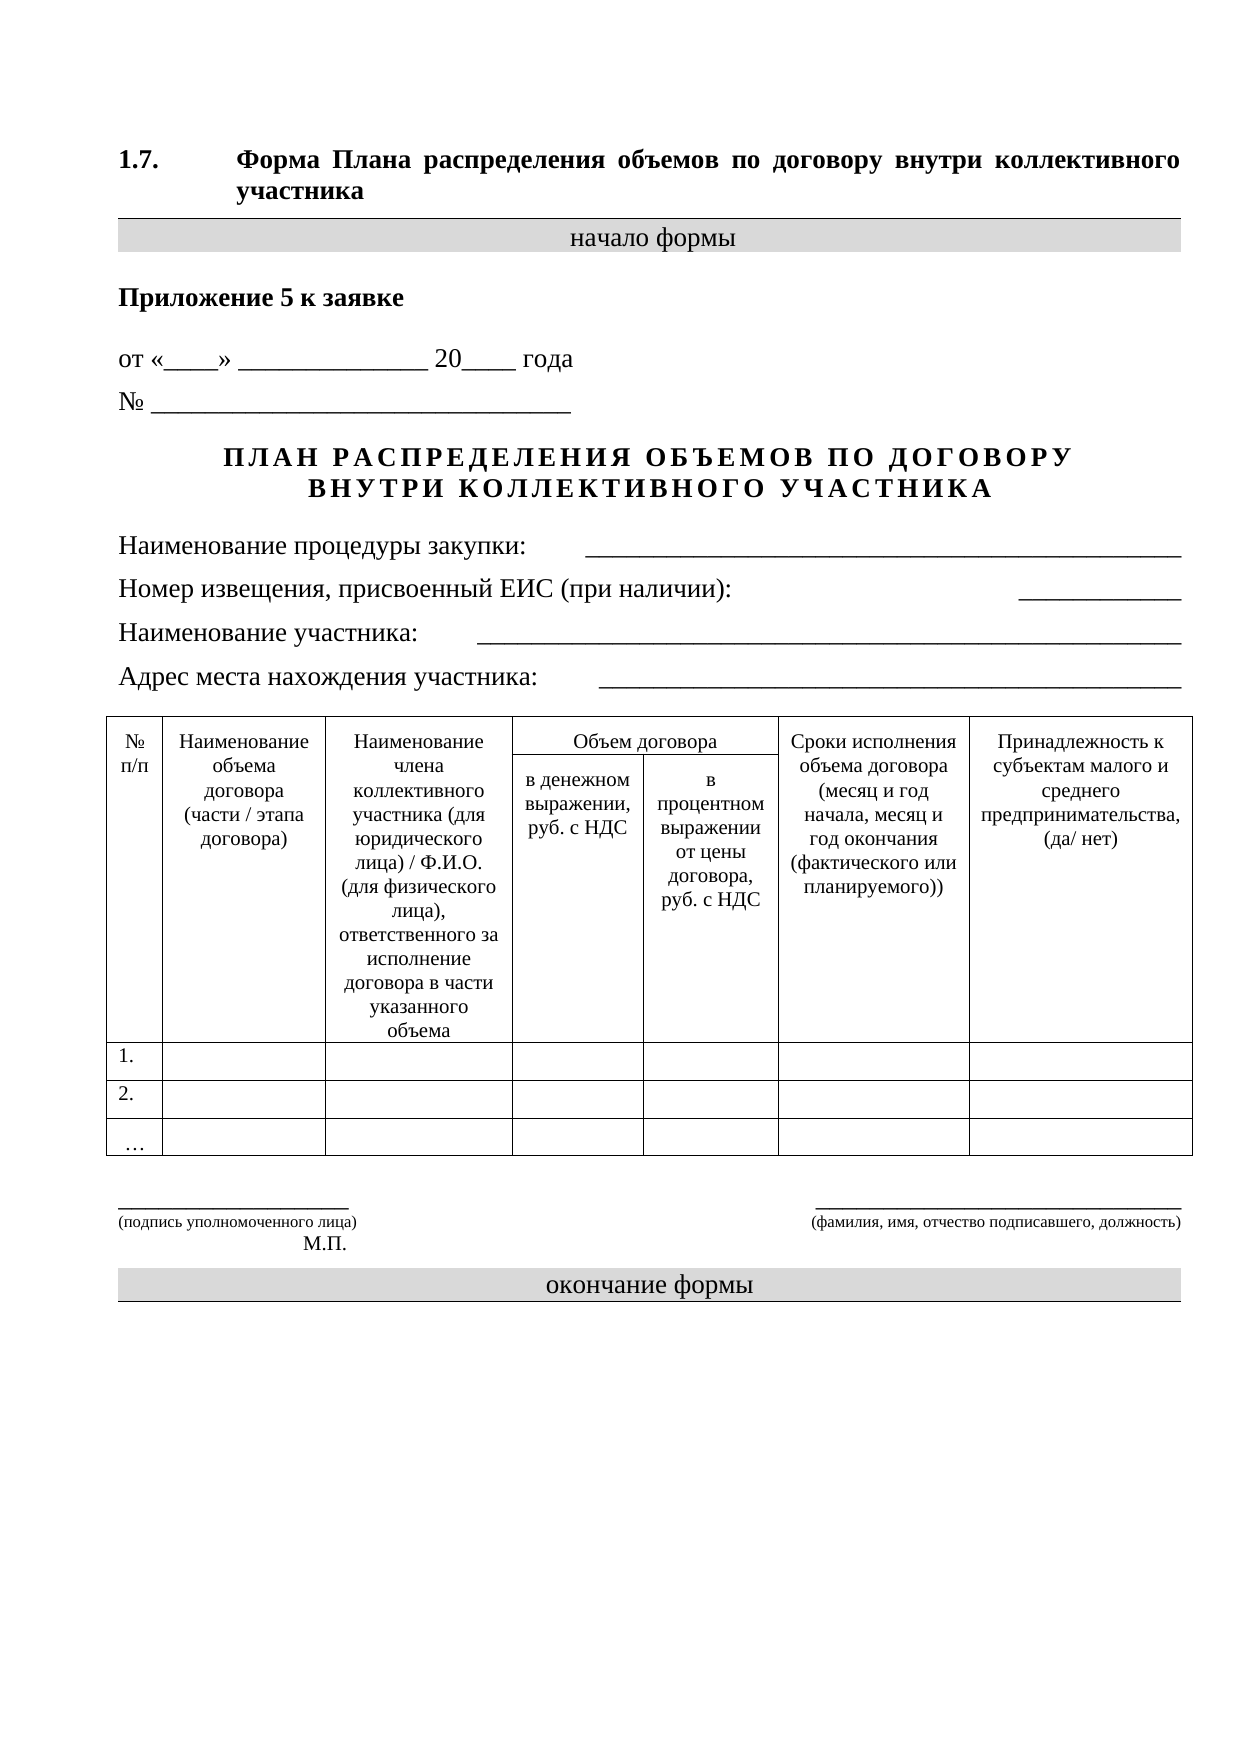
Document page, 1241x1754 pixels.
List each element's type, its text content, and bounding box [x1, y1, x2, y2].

text _________________ ___________________________ [118, 1181, 1181, 1212]
text окончание формы [118, 1268, 1181, 1301]
text (подпись уполномоченного лица) (фамилия, имя, отчество подписавшего, должность) [118, 1212, 1181, 1231]
table_cell [163, 1081, 325, 1117]
table_cell [163, 1043, 325, 1080]
text Номер извещения, присвоенный ЕИС (при наличии): ____________ [118, 572, 1181, 603]
table_header Сроки исполнения объема договора (месяц и год начала, месяц и год окончания (фактического или планируемого)) [779, 717, 969, 1042]
table_cell [163, 1119, 325, 1155]
text Наименование участника: ____________________________________________________ [118, 616, 1181, 647]
table_cell [513, 1119, 643, 1155]
text Приложение 5 к заявке [118, 281, 1181, 312]
table_cell … [107, 1119, 162, 1155]
table_cell [779, 1043, 969, 1080]
table_cell [779, 1119, 969, 1155]
text М.П. [118, 1231, 1181, 1255]
table_cell [644, 1119, 778, 1155]
table_cell [779, 1081, 969, 1117]
table_cell [970, 1043, 1192, 1080]
table_cell [326, 1081, 512, 1117]
table_header Наименование члена коллективного участника (для юридического лица) / Ф.И.О. (для физического лица), ответственного за исполнение договора в части указанного объема [326, 717, 512, 1042]
table_cell [107, 1081, 162, 1117]
table_cell [513, 1081, 643, 1117]
table_cell [326, 1119, 512, 1155]
text от «____» ______________ 20____ года [118, 342, 1181, 373]
table_cell [513, 1043, 643, 1080]
table_cell в денежном выражении, руб. с НДС [513, 755, 643, 1042]
table_cell [107, 1043, 162, 1080]
text начало формы [118, 219, 1181, 252]
table_header Объем договора [513, 717, 778, 753]
table_cell [644, 1043, 778, 1080]
text № _______________________________ [118, 385, 1181, 416]
table_header Принадлежность к субъектам малого и среднего предпринимательства, (да/ нет) [970, 717, 1192, 1042]
table_cell [644, 1081, 778, 1117]
text Форма Плана распределения объемов по договору внутри коллективного участника [118, 143, 1181, 205]
text Адрес места нахождения участника: ___________________________________________ [118, 660, 1181, 691]
table_header Наименование объема договора (части / этапа договора) [163, 717, 325, 1042]
text План распределения объемов по договору внутри коллективного участника [118, 441, 1181, 504]
table_cell [970, 1081, 1192, 1117]
text Наименование процедуры закупки: ____________________________________________ [118, 529, 1181, 560]
table_cell [326, 1043, 512, 1080]
table_cell в процентном выражении от цены договора, руб. с НДС [644, 755, 778, 1042]
table_header № п/п [107, 717, 162, 1042]
table_cell [970, 1119, 1192, 1155]
